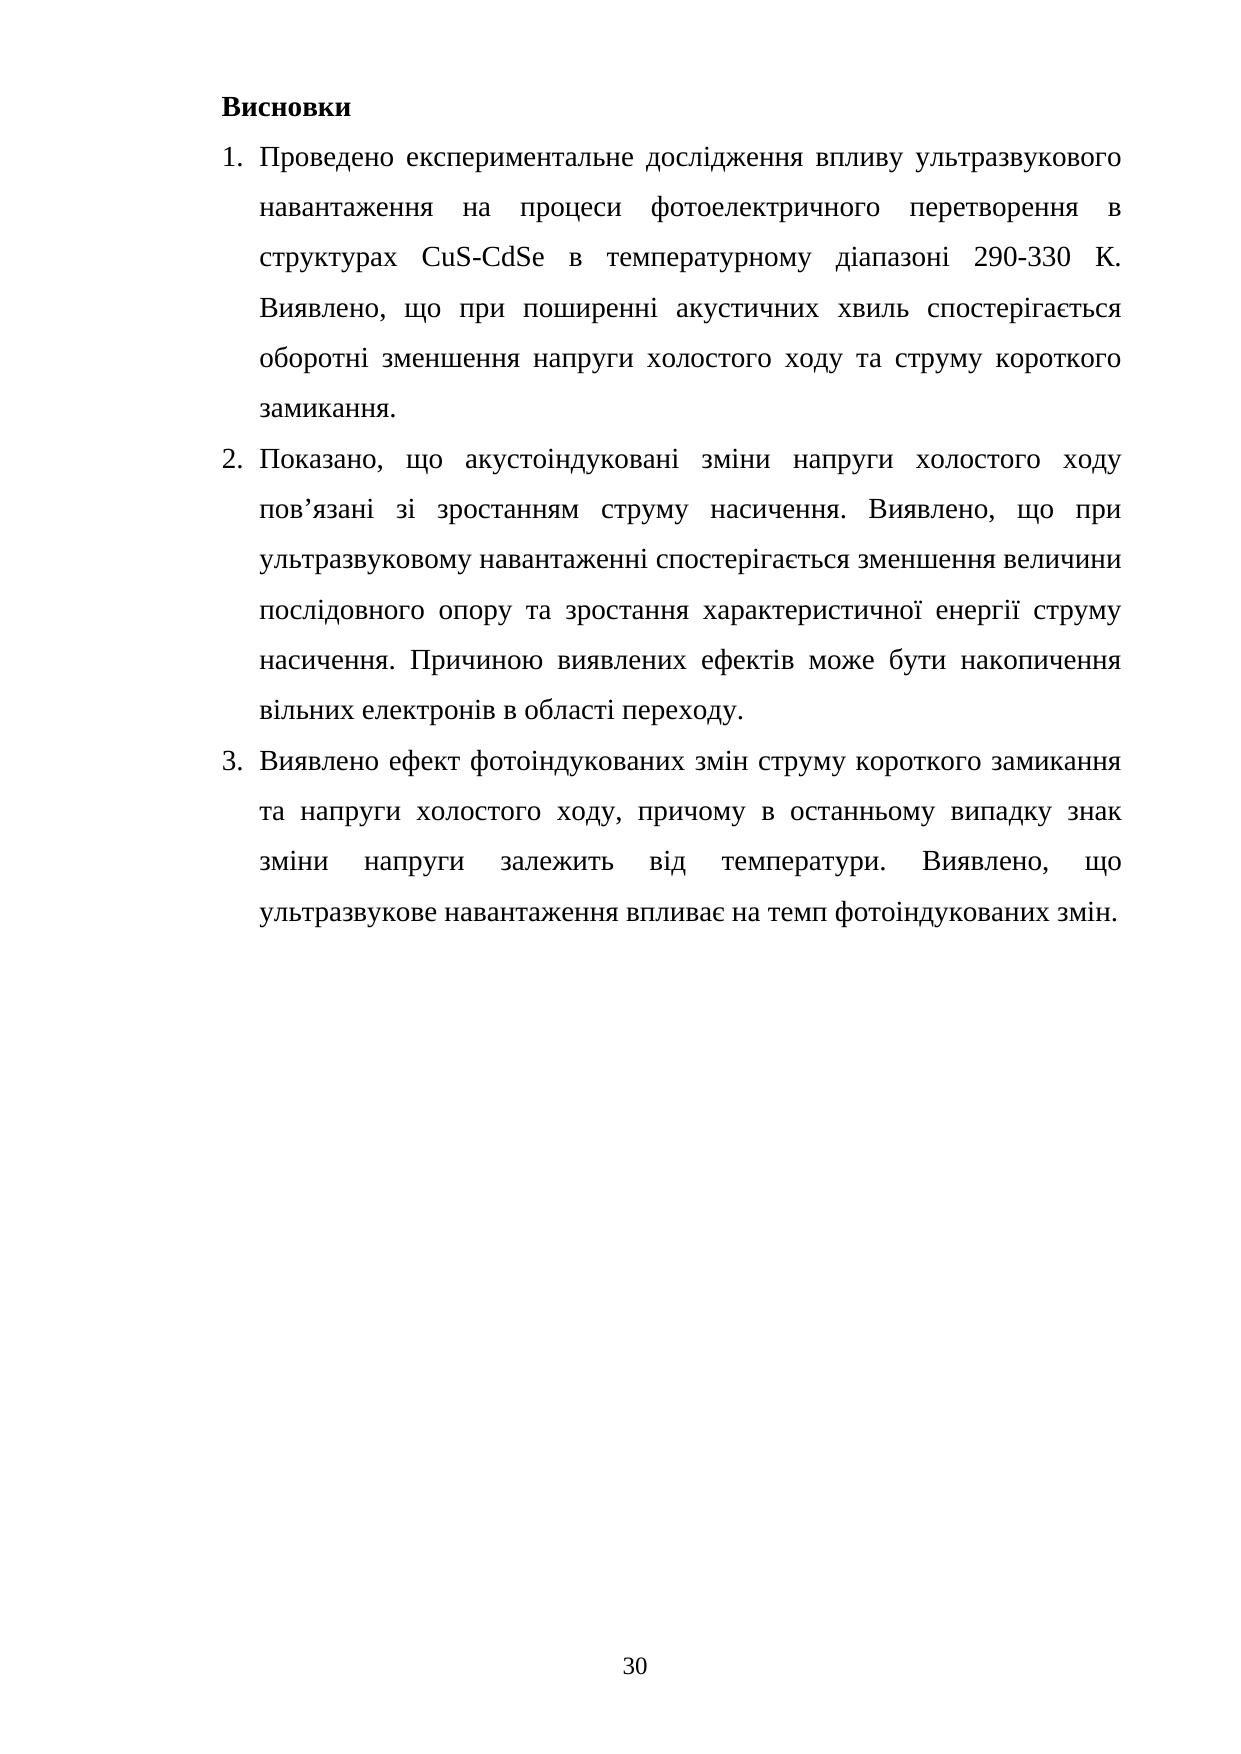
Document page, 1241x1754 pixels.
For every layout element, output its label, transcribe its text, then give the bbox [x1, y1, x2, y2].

list Показано, що акустоіндуковані зміни напруги холостого ходу пов’язані зі зростанням струму насичення. Виявлено, що при ультразвуковому навантаженні спостерігається зменшення величини послідовного опору та зростання характеристичної енергії струму насичення. Причиною виявлених ефектів може бути накопичення вільних електронів в області переходу. [222, 441, 1122, 726]
text Висновки [148, 89, 1122, 122]
list Виявлено ефект фотоіндукованих змін струму короткого замикання та напруги холостого ходу, причому в останньому випадку знак зміни напруги залежить від температури. Виявлено, що ультразвукове навантаження впливає на темп фотоіндукованих змін. [222, 743, 1122, 927]
list Проведено експериментальне дослідження впливу ультразвукового навантаження на процеси фотоелектричного перетворення в структурах CuS-CdSe в температурному діапазоні 290-330 К. Виявлено, що при поширенні акустичних хвиль спостерігається оборотні зменшення напруги холостого ходу та струму короткого замикання. [222, 139, 1122, 424]
